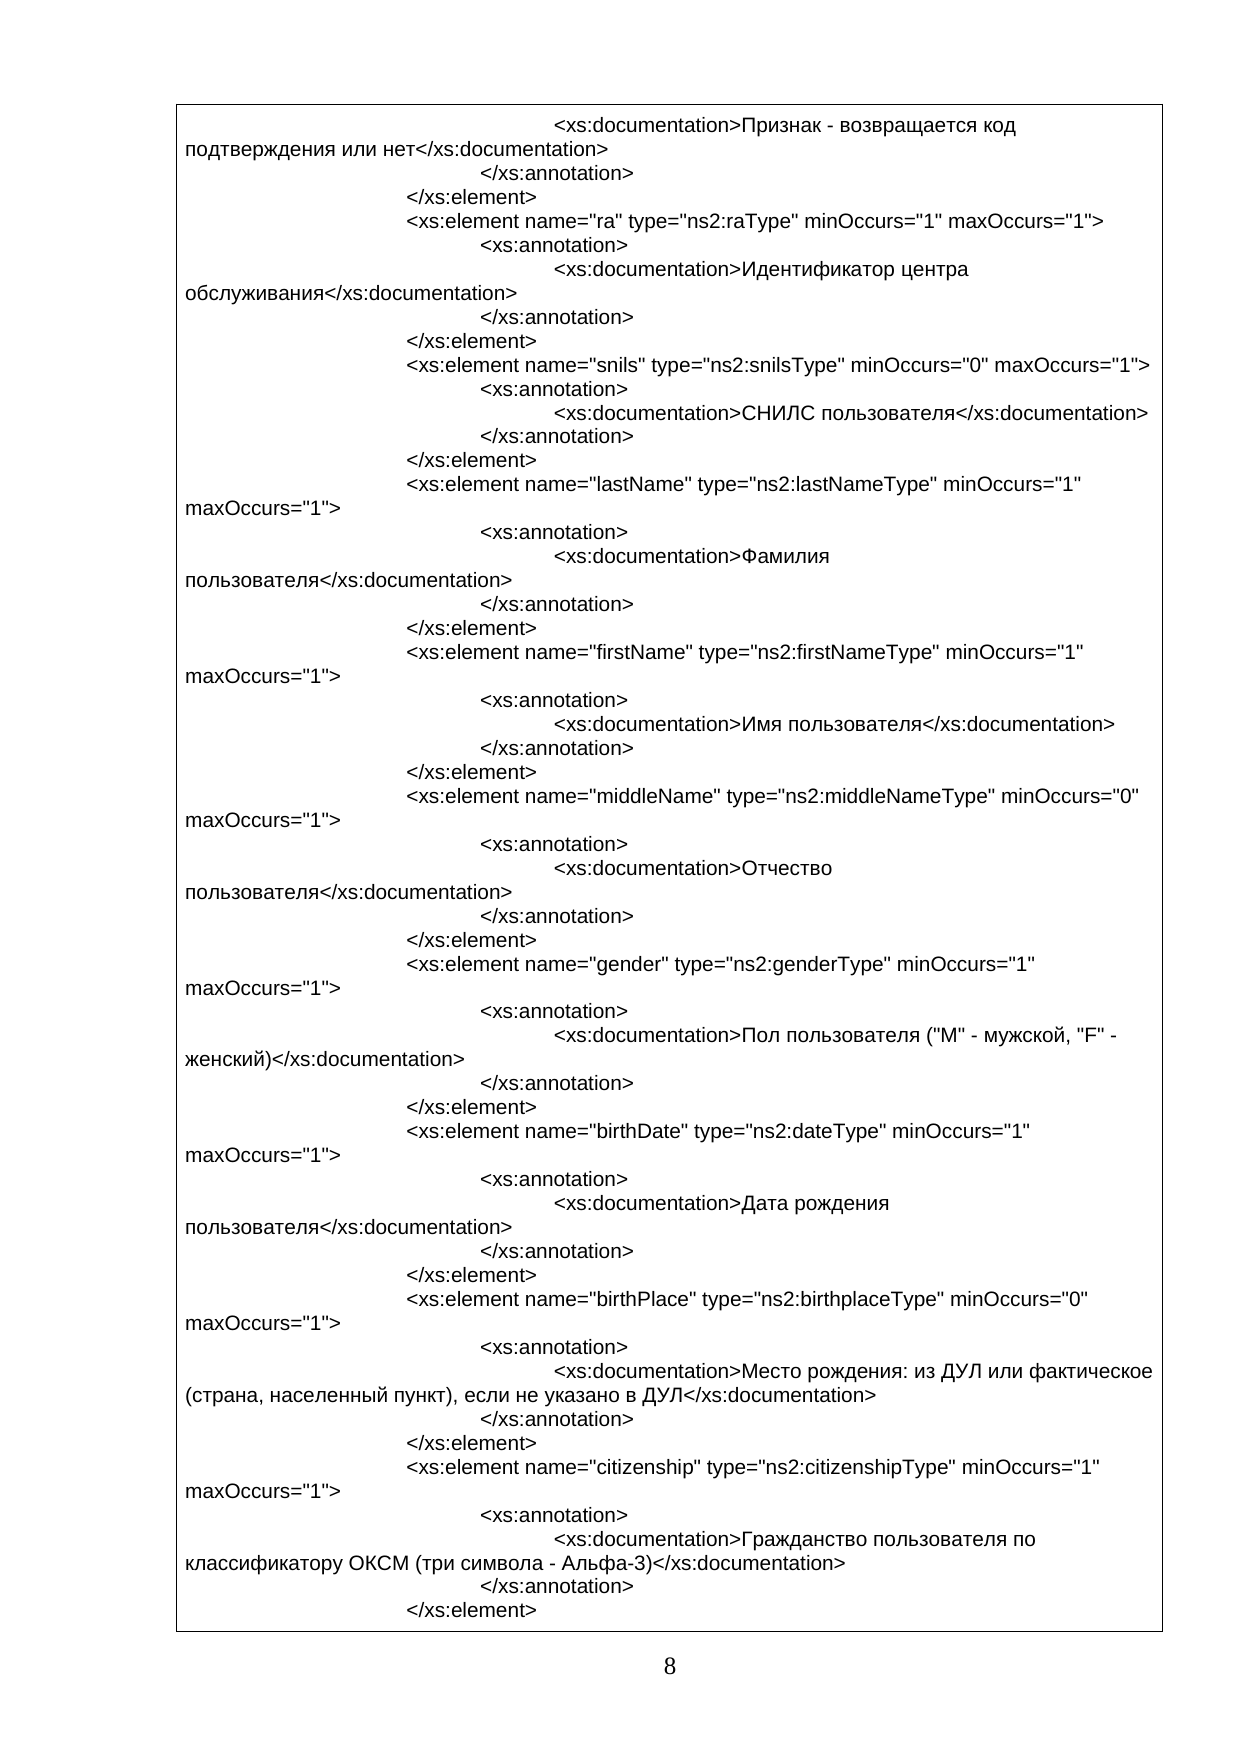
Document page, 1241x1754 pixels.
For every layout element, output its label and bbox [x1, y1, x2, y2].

table_header [177, 105, 1162, 1631]
